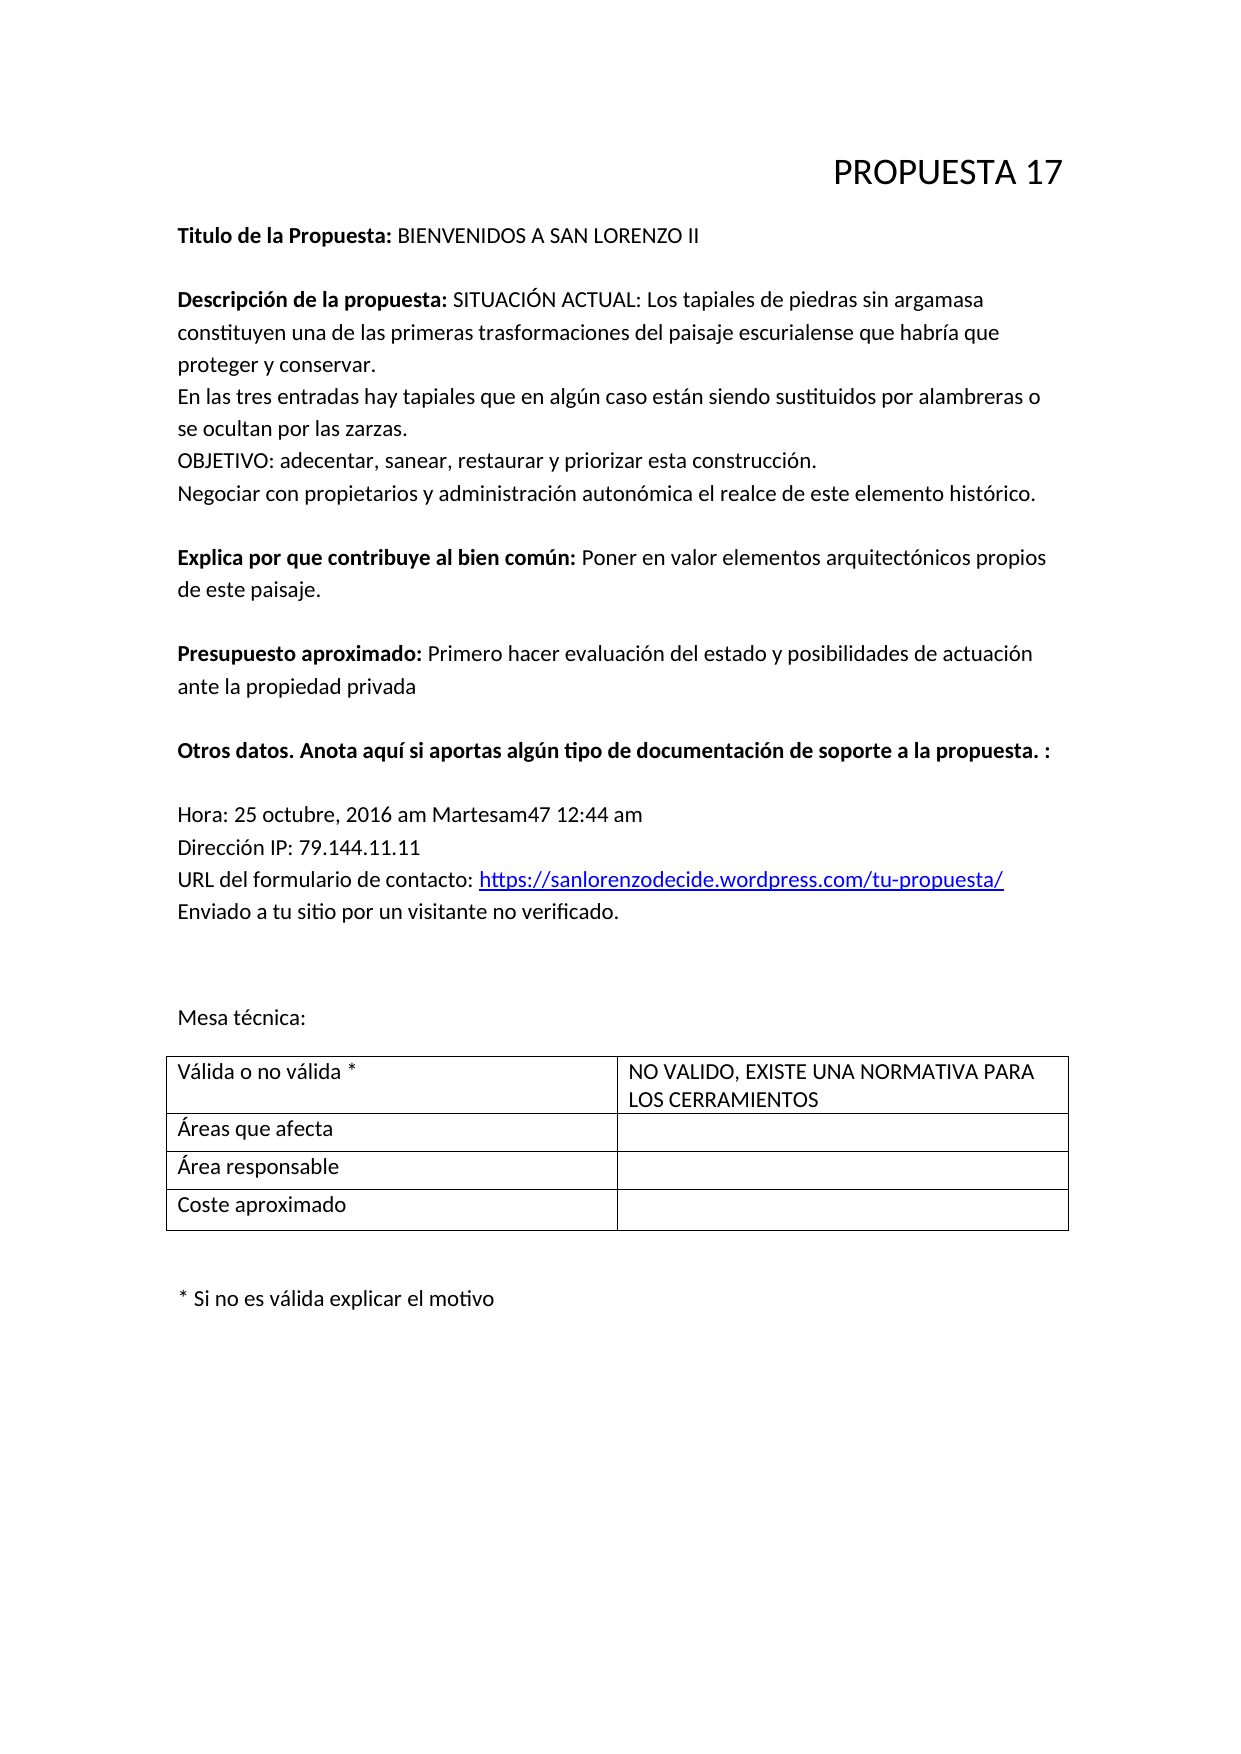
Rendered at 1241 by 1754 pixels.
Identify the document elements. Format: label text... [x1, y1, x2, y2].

table_cell [618, 1190, 1068, 1229]
table_cell Coste aproximado [167, 1190, 617, 1229]
text Titulo de la Propuesta: BIENVENIDOS A SAN LORENZO II Descripción de la propuesta: SITUACIÓN ACTUAL: Los tapiales de piedras sin argamasa constituyen una de las primeras trasformaciones del paisaje escurialense que habría que proteger y conservar. En las tres entradas hay tapiales que en algún caso están siendo sustituidos por alambreras o se ocultan por las zarzas. OBJETIVO: adecentar, sanear, restaurar y priorizar esta construcción. Negociar con propietarios y administración autonómica el realce de este elemento histórico. Explica por que contribuye al bien común: Poner en valor elementos arquitectónicos propios de este paisaje. Presupuesto aproximado: Primero hacer evaluación del estado y posibilidades de actuación ante la propiedad privada Otros datos. Anota aquí si aportas algún tipo de documentación de soporte a la propuesta. : Hora: 25 octubre, 2016 am Martesam47 12:44 am Dirección IP: 79.144.11.11 URL del formulario de contacto: https://sanlorenzodecide.wordpress.com/tu-propuesta/ Enviado a tu sitio por un visitante no verificado. [177, 221, 1063, 925]
text Mesa técnica: [177, 1003, 1063, 1031]
table_header Válida o no válida * [167, 1057, 617, 1113]
table_cell Área responsable [167, 1152, 617, 1189]
table_header NO VALIDO, EXISTE UNA NORMATIVA PARA LOS CERRAMIENTOS [618, 1057, 1068, 1113]
text PROPUESTA 17 [177, 148, 1063, 193]
table_cell [618, 1152, 1068, 1189]
table_cell [618, 1114, 1068, 1151]
text * Si no es válida explicar el motivo [177, 1284, 1063, 1312]
table_cell Áreas que afecta [167, 1114, 617, 1151]
